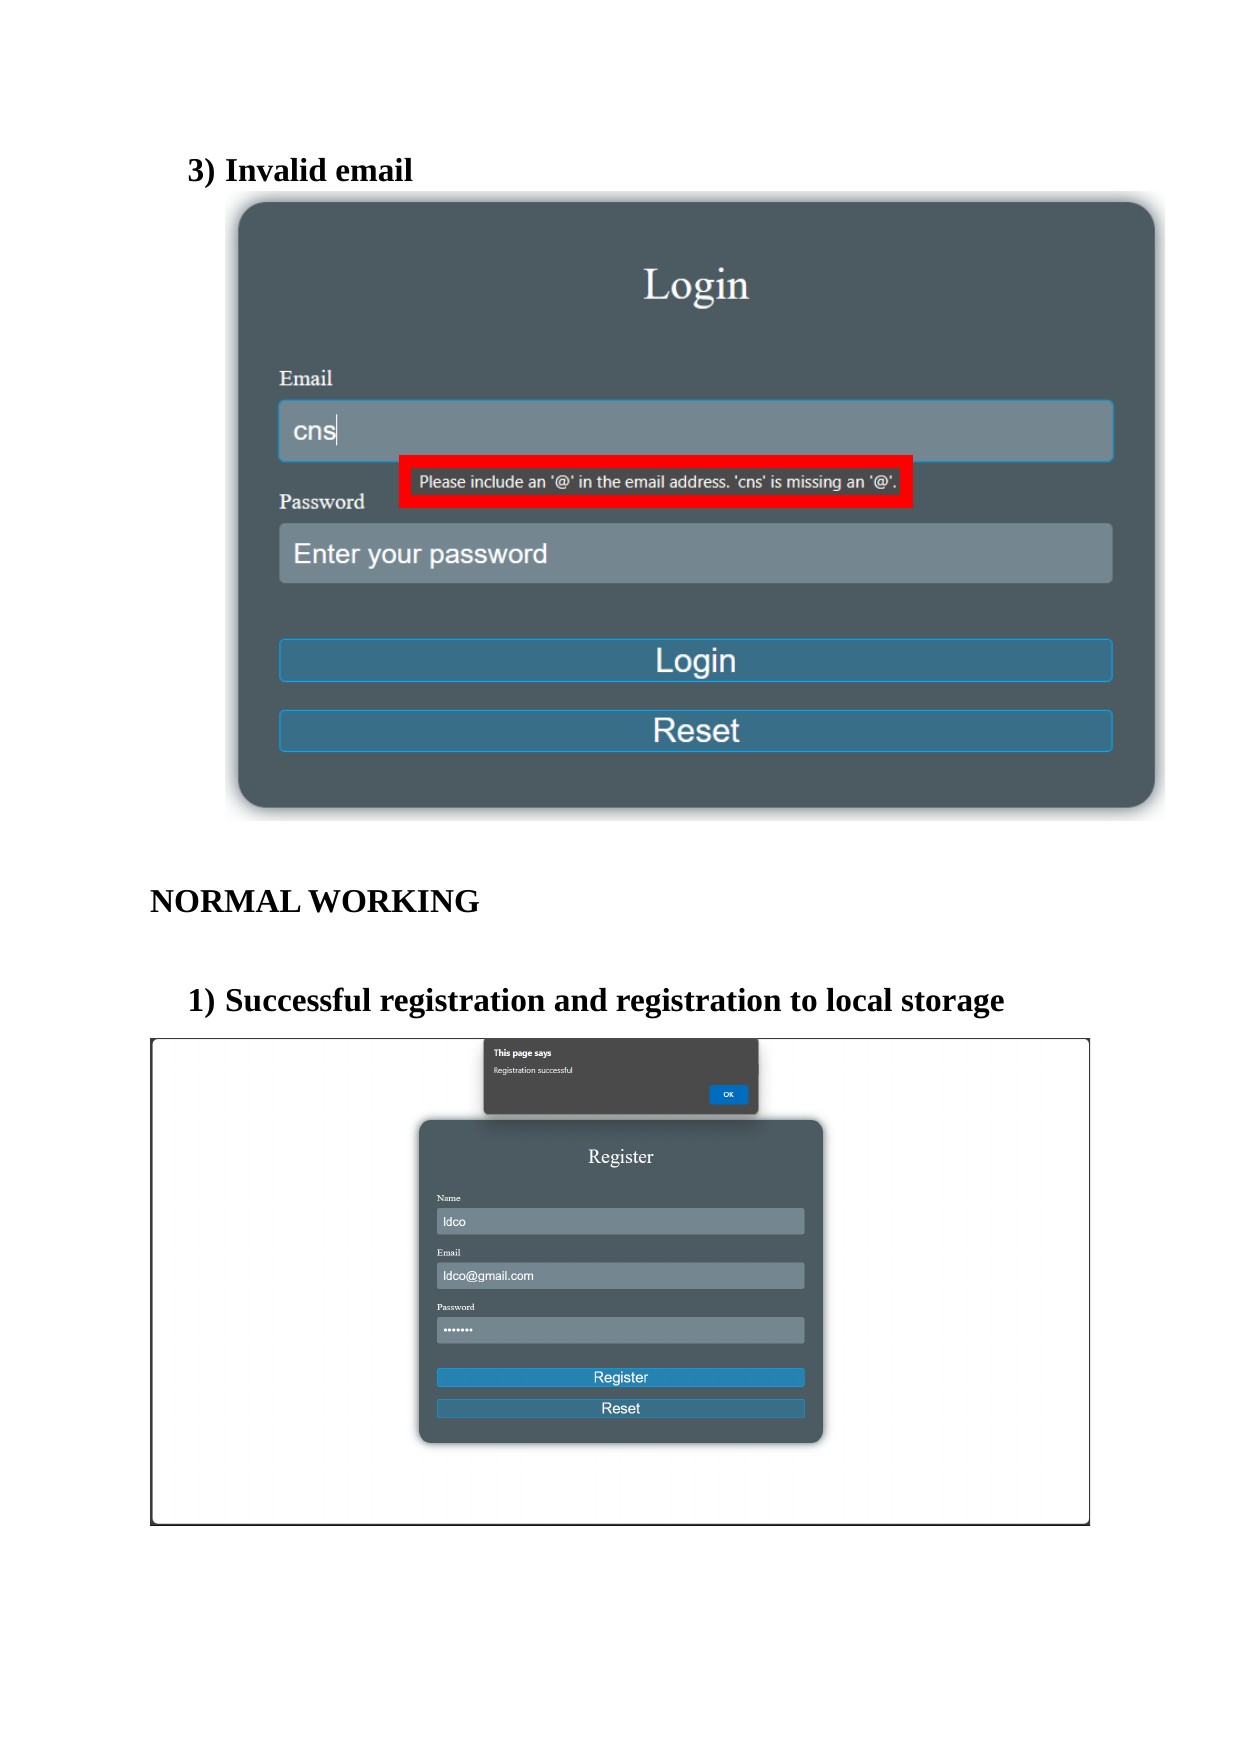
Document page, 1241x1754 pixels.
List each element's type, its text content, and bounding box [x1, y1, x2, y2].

picture [225, 191, 1166, 821]
list Successful registration and registration to local storage [187, 980, 1090, 1019]
list Invalid email [187, 150, 1090, 188]
picture [150, 1038, 1091, 1526]
text NORMAL WORKING [150, 881, 1090, 919]
